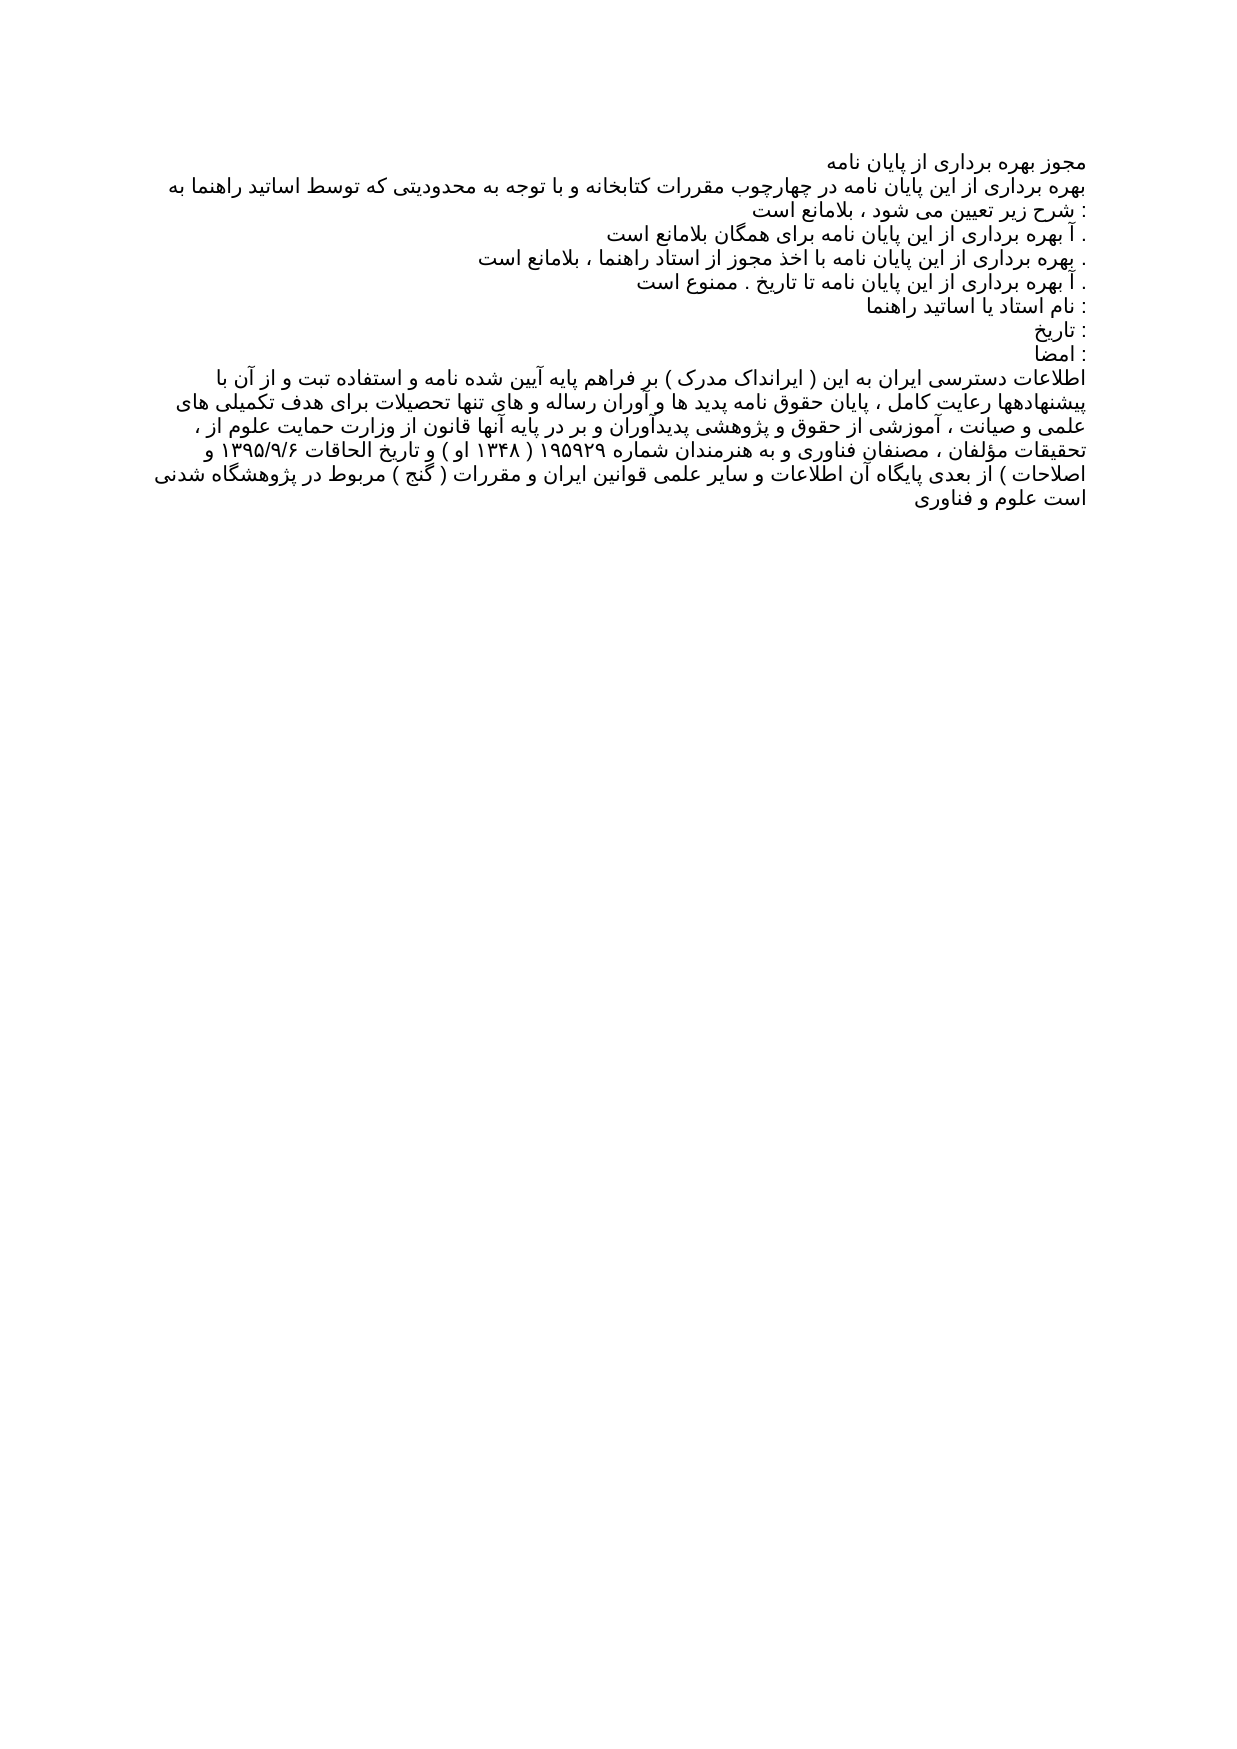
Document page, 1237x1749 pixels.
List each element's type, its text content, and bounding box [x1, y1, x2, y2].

text مجوز بهره برداری از پایان نامهبهره برداری از این پایان نامه در چهارچوب مقررات کتابخانه و با توجه به محدودیتی که توسط اساتید راهنما بهشرح زیر تعیین می شود ، بلامانع است :آ بهره برداری از این پایان نامه برای همگان بلامانع است .بهره برداری از این پایان نامه با اخذ مجوز از استاد راهنما ، بلامانع است .آ بهره برداری از این پایان نامه تا تاریخ . ممنوع است .نام استاد یا اساتید راهنما :تاریخ :امضا :اطلاعات دسترسی ایران به این ( ایرانداک مدرک ) بر فراهم پایه آیین شده نامه و استفاده تبت و از آن با پیشنهادهها رعایت کامل ، پایان حقوق نامه پدید ها و آوران رساله و های تنها تحصیلات برای هدف تکمیلی های علمی و صیانت ، آموزشی از حقوق و پژوهشی پدیدآوران و بر در پایه آنها قانون از وزارت حمایت علوم از ، تحقیقات مؤلفان ، مصنفان فناوری و به هنرمندان شماره ۱۹۵۹۲۹ ( ۱۳۴۸ او ) و تاریخ الحاقات ۱۳۹۵/۹/۶ و اصلاحات ) از بعدی پایگاه آن اطلاعات و سایر علمی قوانین ایران و مقررات ( گنج ) مربوط در پژوهشگاه شدنی است علوم و فناوری [150, 150, 1086, 509]
